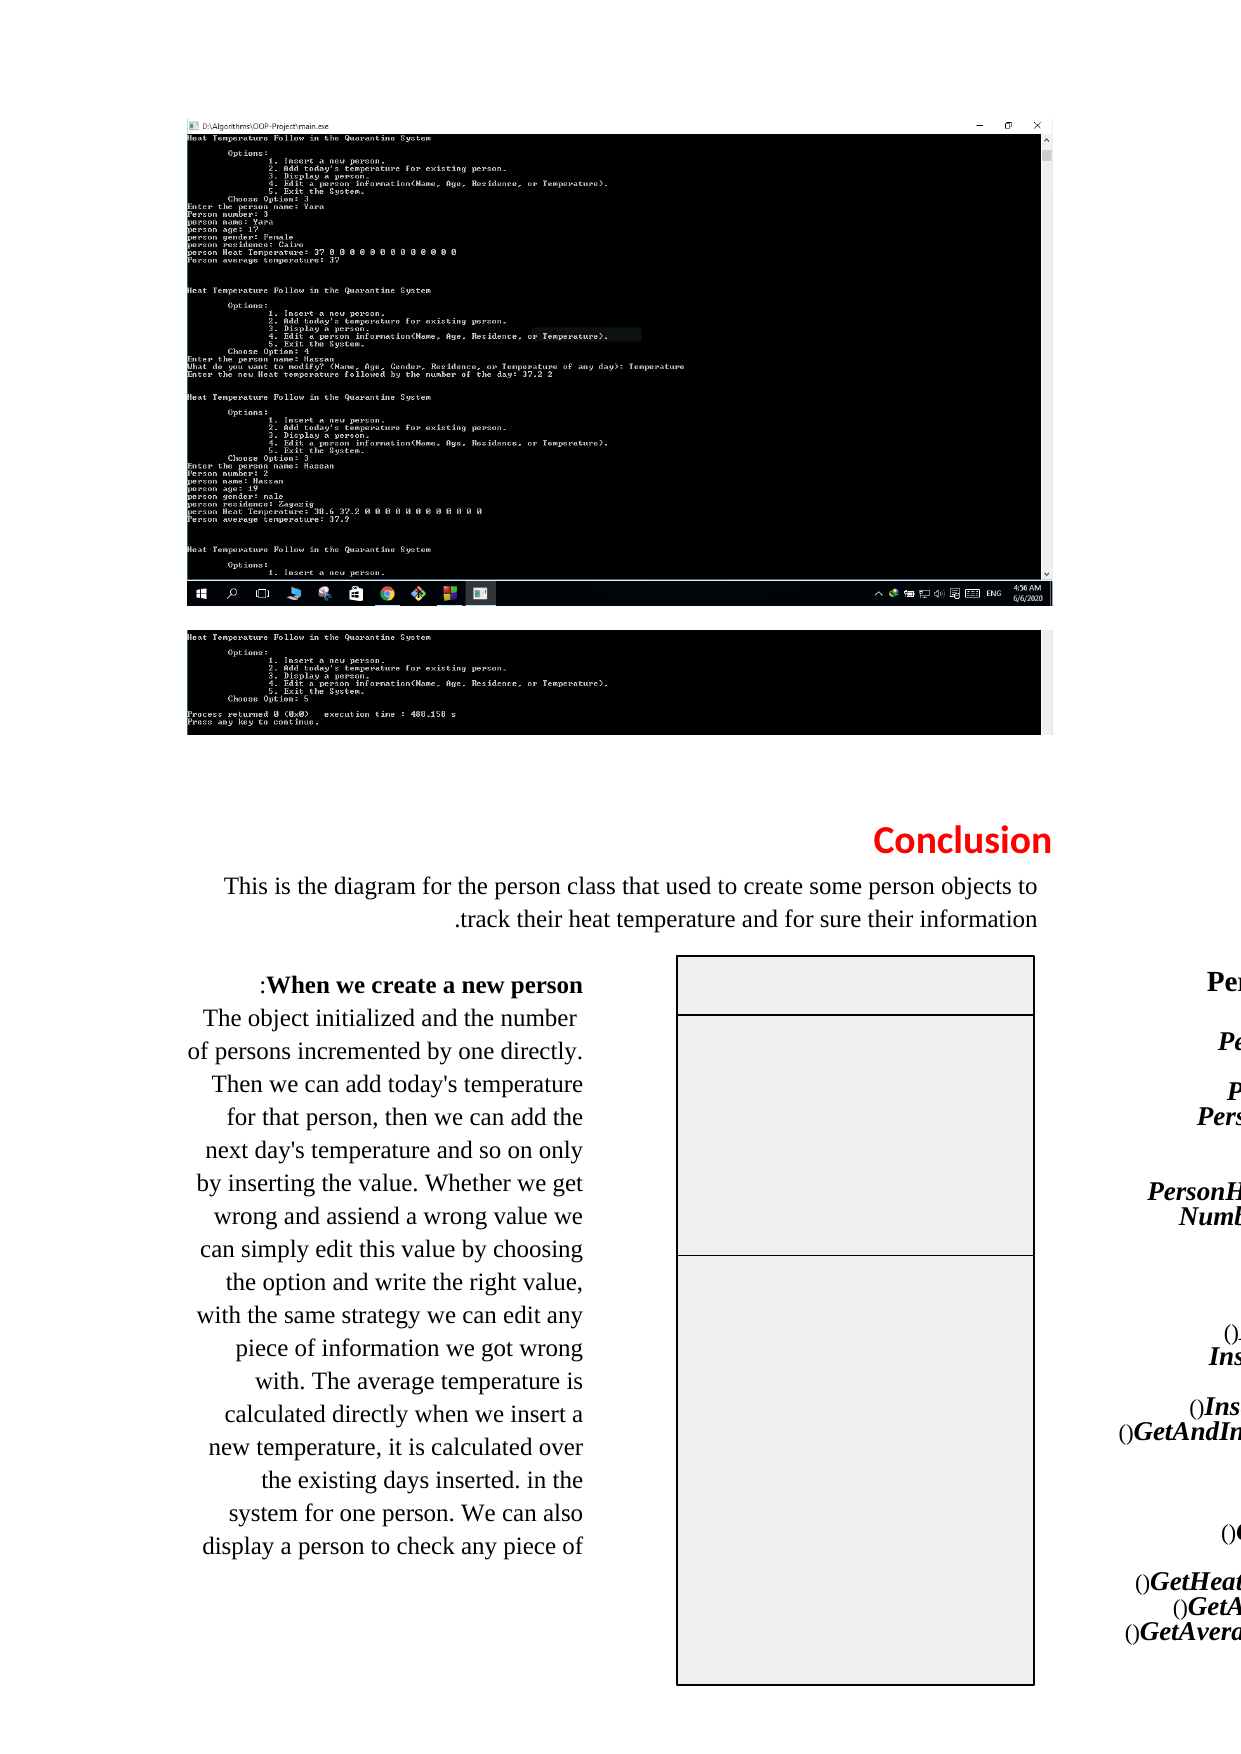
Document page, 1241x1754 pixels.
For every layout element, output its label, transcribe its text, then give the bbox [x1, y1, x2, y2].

picture [187, 630, 1053, 735]
text This is the diagram for the person class that used to create some person objects to track their heat temperature and for sure their information. [187, 871, 1038, 933]
text When we create a new person: [187, 970, 676, 999]
text Conclusion [187, 815, 1053, 864]
picture [187, 118, 1053, 606]
